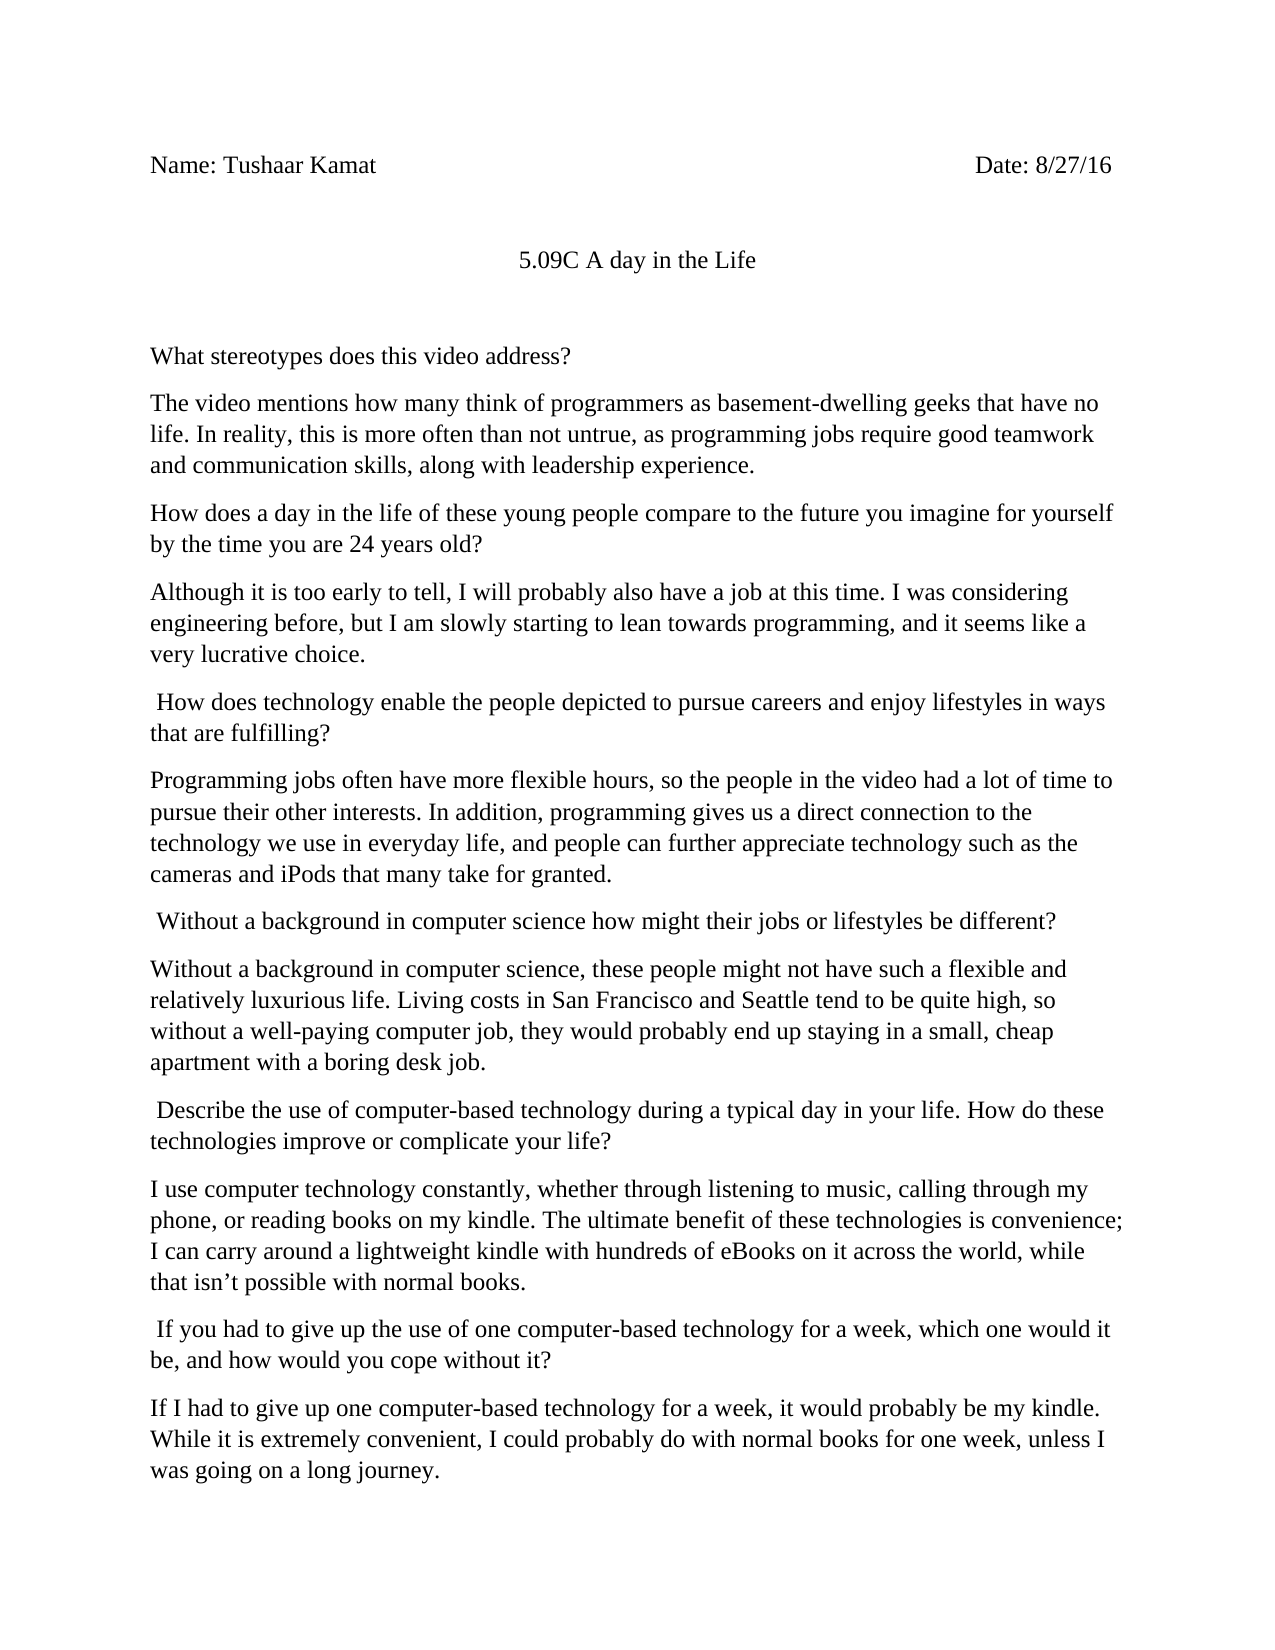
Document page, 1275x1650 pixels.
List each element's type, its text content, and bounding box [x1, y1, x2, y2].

text Name: Tushaar Kamat Date: 8/27/16 [150, 150, 1125, 179]
text The video mentions how many think of programmers as basement-dwelling geeks that have no life. In reality, this is more often than not untrue, as programming jobs require good teamwork and communication skills, along with leadership experience. [150, 388, 1125, 479]
text If I had to give up one computer-based technology for a week, it would probably be my kindle. While it is extremely convenient, I could probably do with normal books for one week, unless I was going on a long journey. [150, 1393, 1125, 1484]
text Programming jobs often have more flexible hours, so the people in the video had a lot of time to pursue their other interests. In addition, programming gives us a direct connection to the technology we use in everyday life, and people can further appreciate technology such as the cameras and iPods that many take for granted. [150, 766, 1125, 887]
text I use computer technology constantly, whether through listening to music, calling through my phone, or reading books on my kindle. The ultimate benefit of these technologies is convenience; I can carry around a lightweight kindle with hundreds of eBooks on it across the world, while that isn’t possible with normal books. [150, 1174, 1125, 1296]
text 5.09C A day in the Life [150, 245, 1125, 274]
text Without a background in computer science, these people might not have such a flexible and relatively luxurious life. Living costs in San Francisco and Seattle tend to be quite high, so without a well-paying computer job, they would probably end up staying in a small, cheap apartment with a boring desk job. [150, 954, 1125, 1076]
text If you had to give up the use of one computer-based technology for a week, which one would it be, and how would you cope without it? [150, 1314, 1125, 1374]
text Without a background in computer science how might their jobs or lifestyles be different? [150, 906, 1125, 935]
text How does a day in the life of these young people compare to the future you imagine for yourself by the time you are 24 years old? [150, 498, 1125, 558]
text How does technology enable the people depicted to pursue careers and enjoy lifestyles in ways that are fulfilling? [150, 687, 1125, 747]
text What stereotypes does this video address? [150, 341, 1125, 369]
text Describe the use of computer-based technology during a typical day in your life. How do these technologies improve or complicate your life? [150, 1095, 1125, 1155]
text Although it is too early to tell, I will probably also have a job at this time. I was considering engineering before, but I am slowly starting to lean towards programming, and it seems like a very lucrative choice. [150, 577, 1125, 668]
